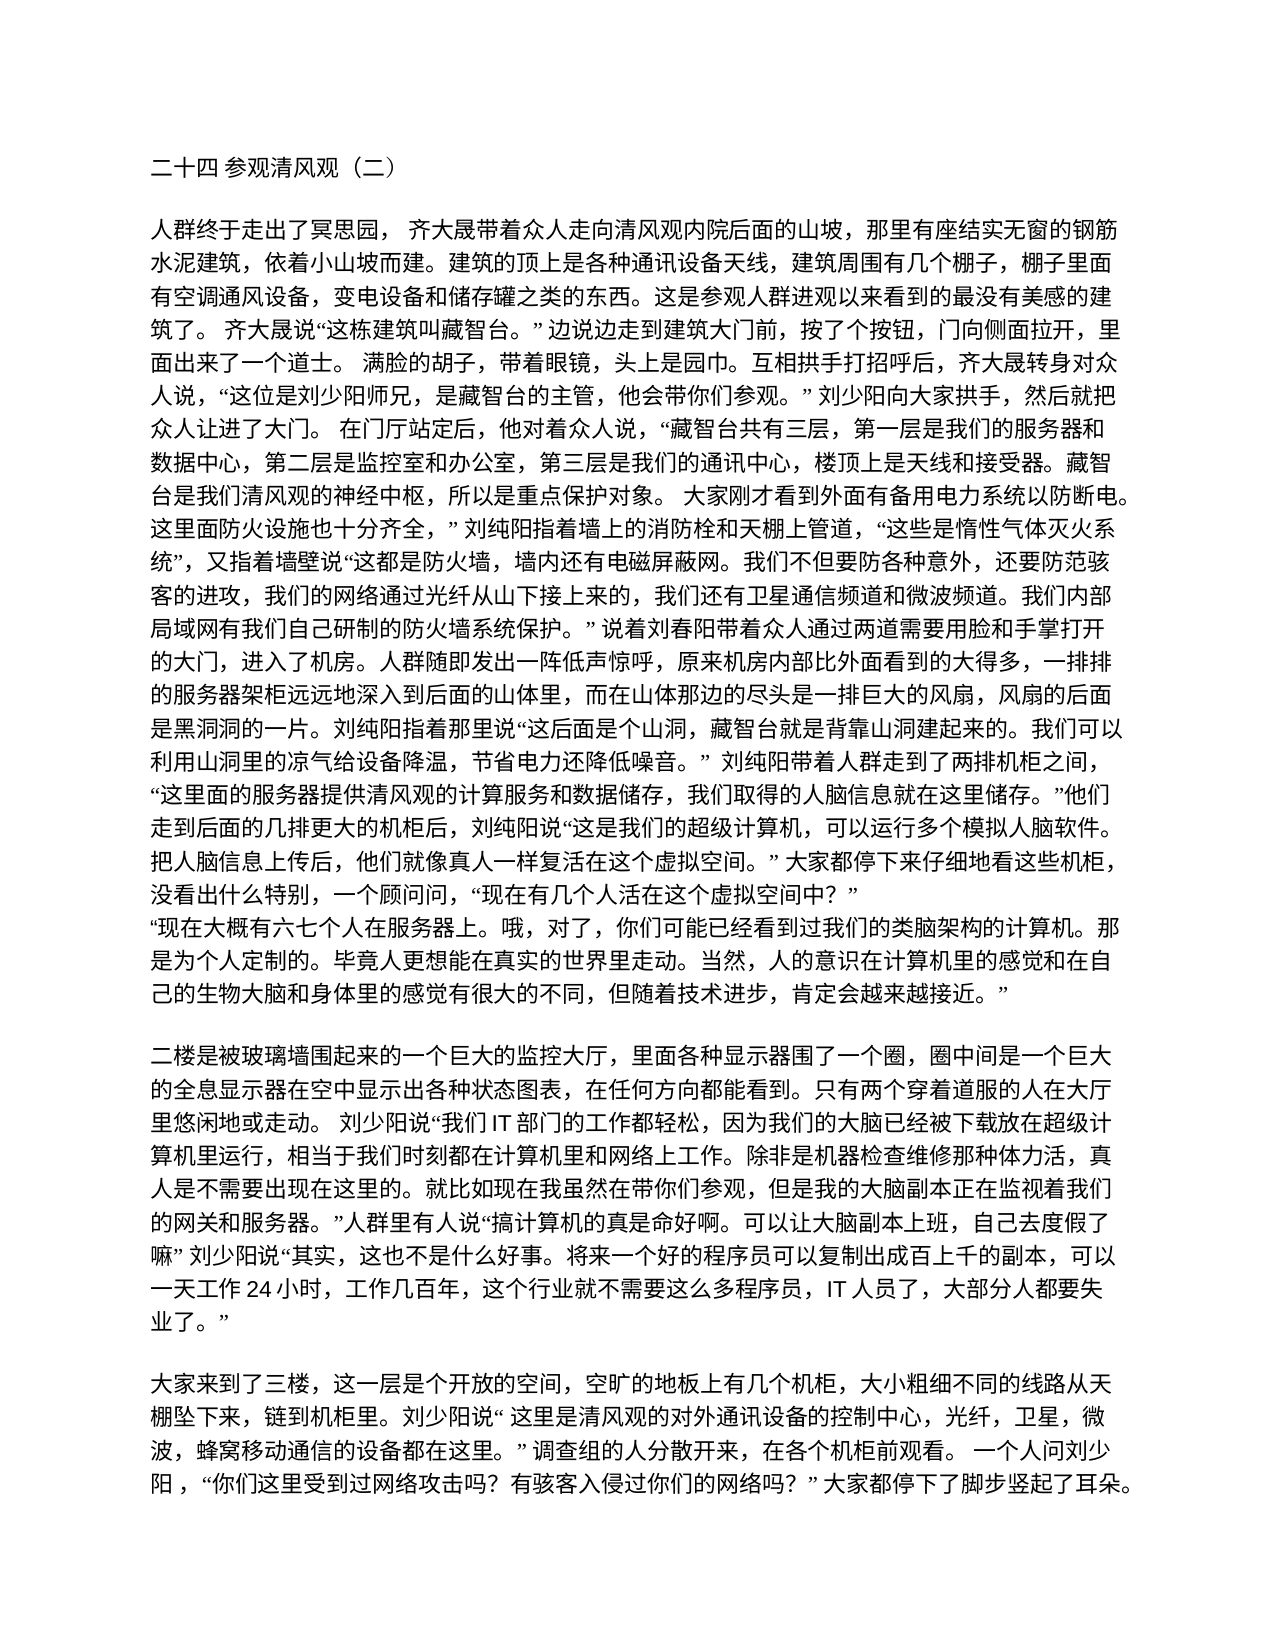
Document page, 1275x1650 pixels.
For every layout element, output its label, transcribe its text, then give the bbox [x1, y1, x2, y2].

text “现在大概有六七个人在服务器上。哦，对了，你们可能已经看到过我们的类脑架构的计算机。那是为个人定制的。毕竟人更想能在真实的世界里走动。当然，人的意识在计算机里的感觉和在自己的生物大脑和身体里的感觉有很大的不同，但随着技术进步，肯定会越来越接近。” [150, 910, 1125, 1009]
text 二楼是被玻璃墙围起来的一个巨大的监控大厅，里面各种显示器围了一个圈，圈中间是一个巨大的全息显示器在空中显示出各种状态图表，在任何方向都能看到。只有两个穿着道服的人在大厅里悠闲地或走动。 刘少阳说“我们IT部门的工作都轻松，因为我们的大脑已经被下载放在超级计算机里运行，相当于我们时刻都在计算机里和网络上工作。除非是机器检查维修那种体力活，真人是不需要出现在这里的。就比如现在我虽然在带你们参观，但是我的大脑副本正在监视着我们的网关和服务器。”人群里有人说“搞计算机的真是命好啊。可以让大脑副本上班，自己去度假了嘛” 刘少阳说“其实，这也不是什么好事。将来一个好的程序员可以复制出成百上千的副本，可以一天工作24小时，工作几百年，这个行业就不需要这么多程序员，IT人员了，大部分人都要失业了。” [150, 1038, 1125, 1337]
text 二十四 参观清风观（二） [150, 150, 1125, 183]
text 人群终于走出了冥思园， 齐大晟带着众人走向清风观内院后面的山坡，那里有座结实无窗的钢筋水泥建筑，依着小山坡而建。建筑的顶上是各种通讯设备天线，建筑周围有几个棚子，棚子里面有空调通风设备，变电设备和储存罐之类的东西。这是参观人群进观以来看到的最没有美感的建筑了。 齐大晟说“这栋建筑叫藏智台。” 边说边走到建筑大门前，按了个按钮，门向侧面拉开，里面出来了一个道士。 满脸的胡子，带着眼镜，头上是园巾。互相拱手打招呼后，齐大晟转身对众人说，“这位是刘少阳师兄，是藏智台的主管，他会带你们参观。” 刘少阳向大家拱手，然后就把众人让进了大门。 在门厅站定后，他对着众人说，“藏智台共有三层，第一层是我们的服务器和数据中心，第二层是监控室和办公室，第三层是我们的通讯中心，楼顶上是天线和接受器。藏智台是我们清风观的神经中枢，所以是重点保护对象。 大家刚才看到外面有备用电力系统以防断电。这里面防火设施也十分齐全，” 刘纯阳指着墙上的消防栓和天棚上管道，“这些是惰性气体灭火系统”，又指着墙壁说“这都是防火墙，墙内还有电磁屏蔽网。我们不但要防各种意外，还要防范骇客的进攻，我们的网络通过光纤从山下接上来的，我们还有卫星通信频道和微波频道。我们内部局域网有我们自己研制的防火墙系统保护。” 说着刘春阳带着众人通过两道需要用脸和手掌打开的大门，进入了机房。人群随即发出一阵低声惊呼，原来机房内部比外面看到的大得多，一排排的服务器架柜远远地深入到后面的山体里，而在山体那边的尽头是一排巨大的风扇，风扇的后面是黑洞洞的一片。刘纯阳指着那里说“这后面是个山洞，藏智台就是背靠山洞建起来的。我们可以利用山洞里的凉气给设备降温，节省电力还降低噪音。” 刘纯阳带着人群走到了两排机柜之间，“这里面的服务器提供清风观的计算服务和数据储存，我们取得的人脑信息就在这里储存。”他们走到后面的几排更大的机柜后，刘纯阳说“这是我们的超级计算机，可以运行多个模拟人脑软件。把人脑信息上传后，他们就像真人一样复活在这个虚拟空间。” 大家都停下来仔细地看这些机柜，没看出什么特别，一个顾问问，“现在有几个人活在这个虚拟空间中？” [150, 212, 1125, 910]
